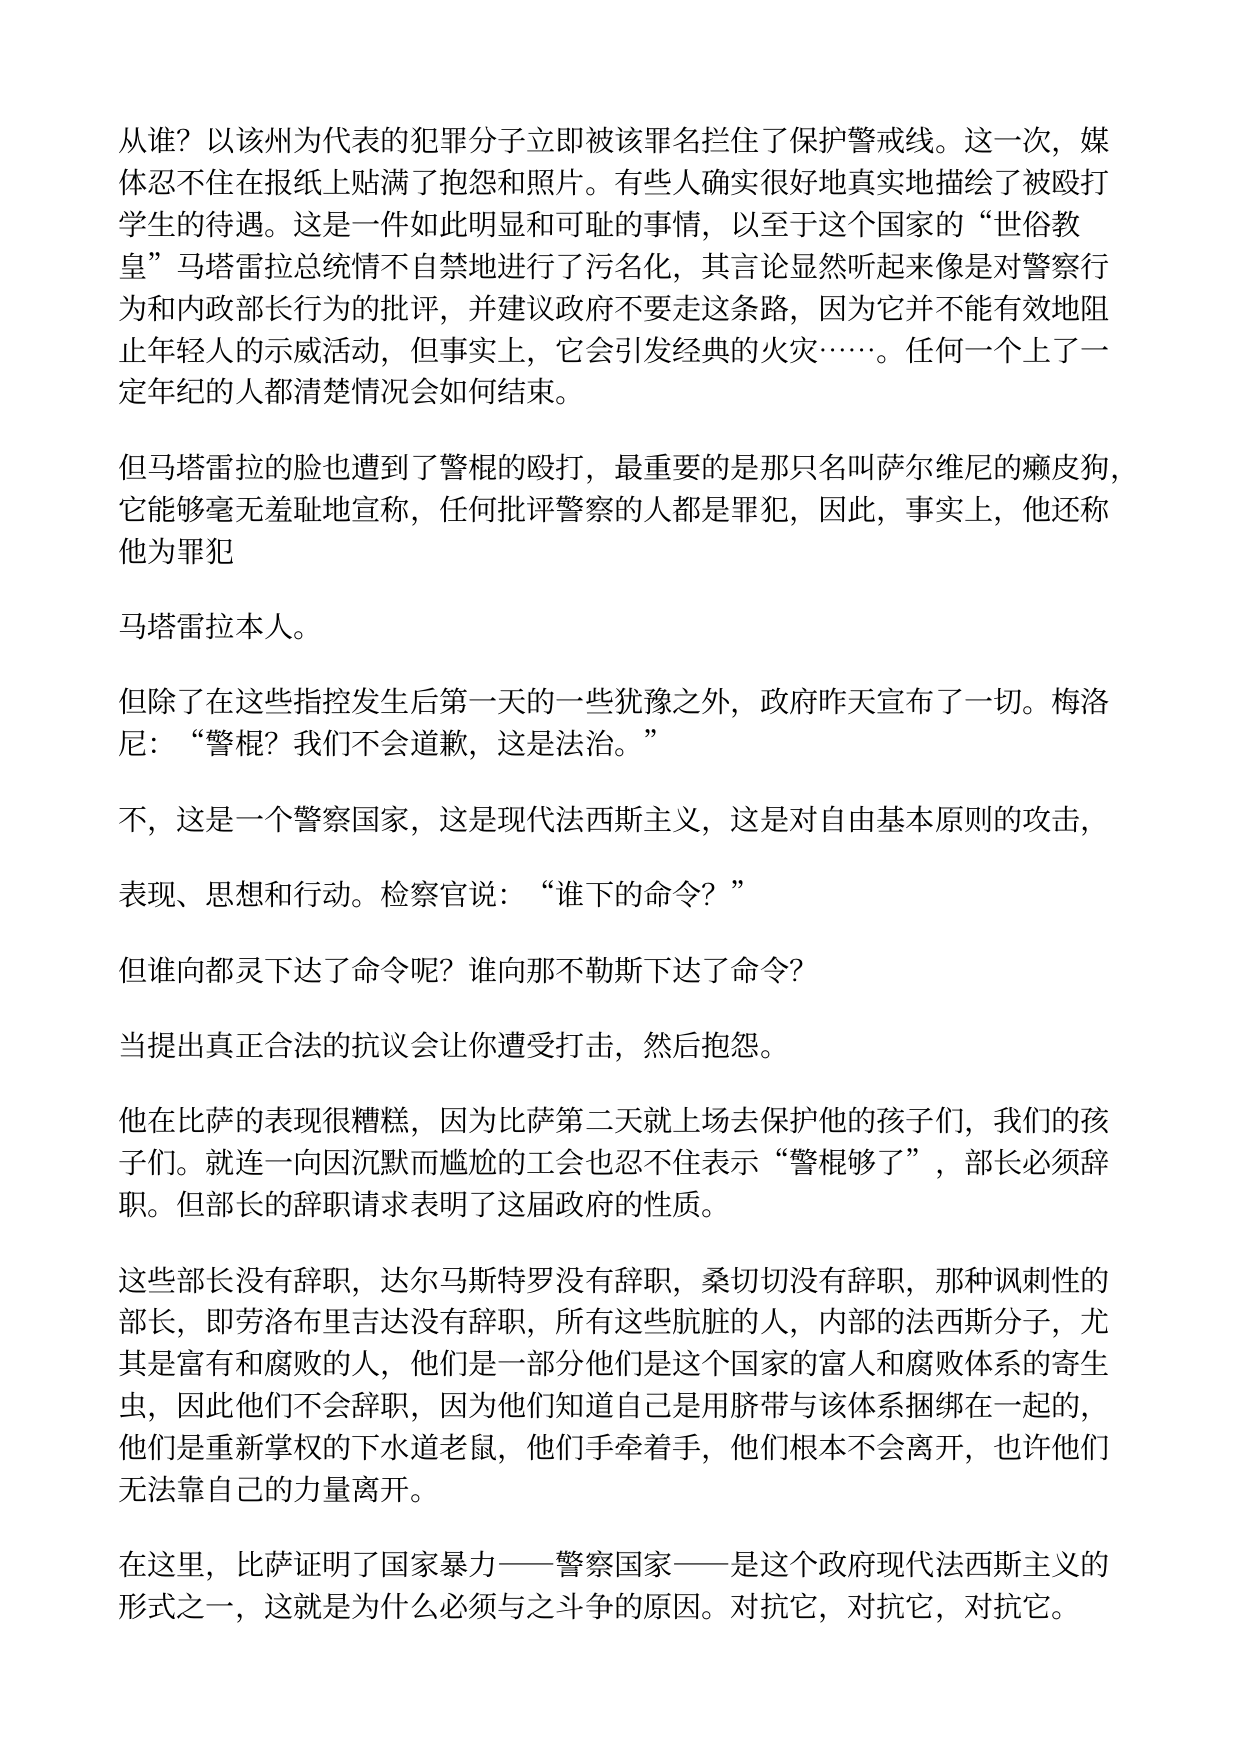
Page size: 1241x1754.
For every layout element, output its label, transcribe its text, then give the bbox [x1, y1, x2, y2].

text 但马塔雷拉的脸也遭到了警棍的殴打，最重要的是那只名叫萨尔维尼的癞皮狗，它能够毫无羞耻地宣称，任何批评警察的人都是罪犯，因此，事实上，他还称他为罪犯 [118, 445, 1122, 570]
text 在这里，比萨证明了国家暴力——警察国家——是这个政府现代法西斯主义的形式之一，这就是为什么必须与之斗争的原因。对抗它，对抗它，对抗它。 [118, 1542, 1122, 1626]
text 但谁向都灵下达了命令呢？谁向那不勒斯下达了命令？ [118, 947, 1122, 989]
text 但除了在这些指控发生后第一天的一些犹豫之外，政府昨天宣布了一切。梅洛尼：“警棍？我们不会道歉，这是法治。” [118, 679, 1122, 763]
text 当提出真正合法的抗议会让你遭受打击，然后抱怨。 [118, 1023, 1122, 1065]
text 从谁？以该州为代表的犯罪分子立即被该罪名拦住了保护警戒线。这一次，媒体忍不住在报纸上贴满了抱怨和照片。有些人确实很好地真实地描绘了被殴打学生的待遇。这是一件如此明显和可耻的事情，以至于这个国家的“世俗教皇”马塔雷拉总统情不自禁地进行了污名化，其言论显然听起来像是对警察行为和内政部长行为的批评，并建议政府不要走这条路，因为它并不能有效地阻止年轻人的示威活动，但事实上，它会引发经典的火灾……。任何一个上了一定年纪的人都清楚情况会如何结束。 [118, 118, 1122, 411]
text 不，这是一个警察国家，这是现代法西斯主义，这是对自由基本原则的攻击， [118, 797, 1122, 838]
text 表现、思想和行动。检察官说：“谁下的命令？” [118, 872, 1122, 914]
text 马塔雷拉本人。 [118, 604, 1122, 646]
text 他在比萨的表现很糟糕，因为比萨第二天就上场去保护他的孩子们，我们的孩子们。就连一向因沉默而尴尬的工会也忍不住表示“警棍够了”，部长必须辞职。但部长的辞职请求表明了这届政府的性质。 [118, 1098, 1122, 1224]
text 这些部长没有辞职，达尔马斯特罗没有辞职，桑切切没有辞职，那种讽刺性的部长，即劳洛布里吉达没有辞职，所有这些肮脏的人，内部的法西斯分子，尤其是富有和腐败的人，他们是一部分他们是这个国家的富人和腐败体系的寄生虫，因此他们不会辞职，因为他们知道自己是用脐带与该体系捆绑在一起的，他们是重新掌权的下水道老鼠，他们手牵着手，他们根本不会离开，也许他们无法靠自己的力量离开。 [118, 1257, 1122, 1509]
